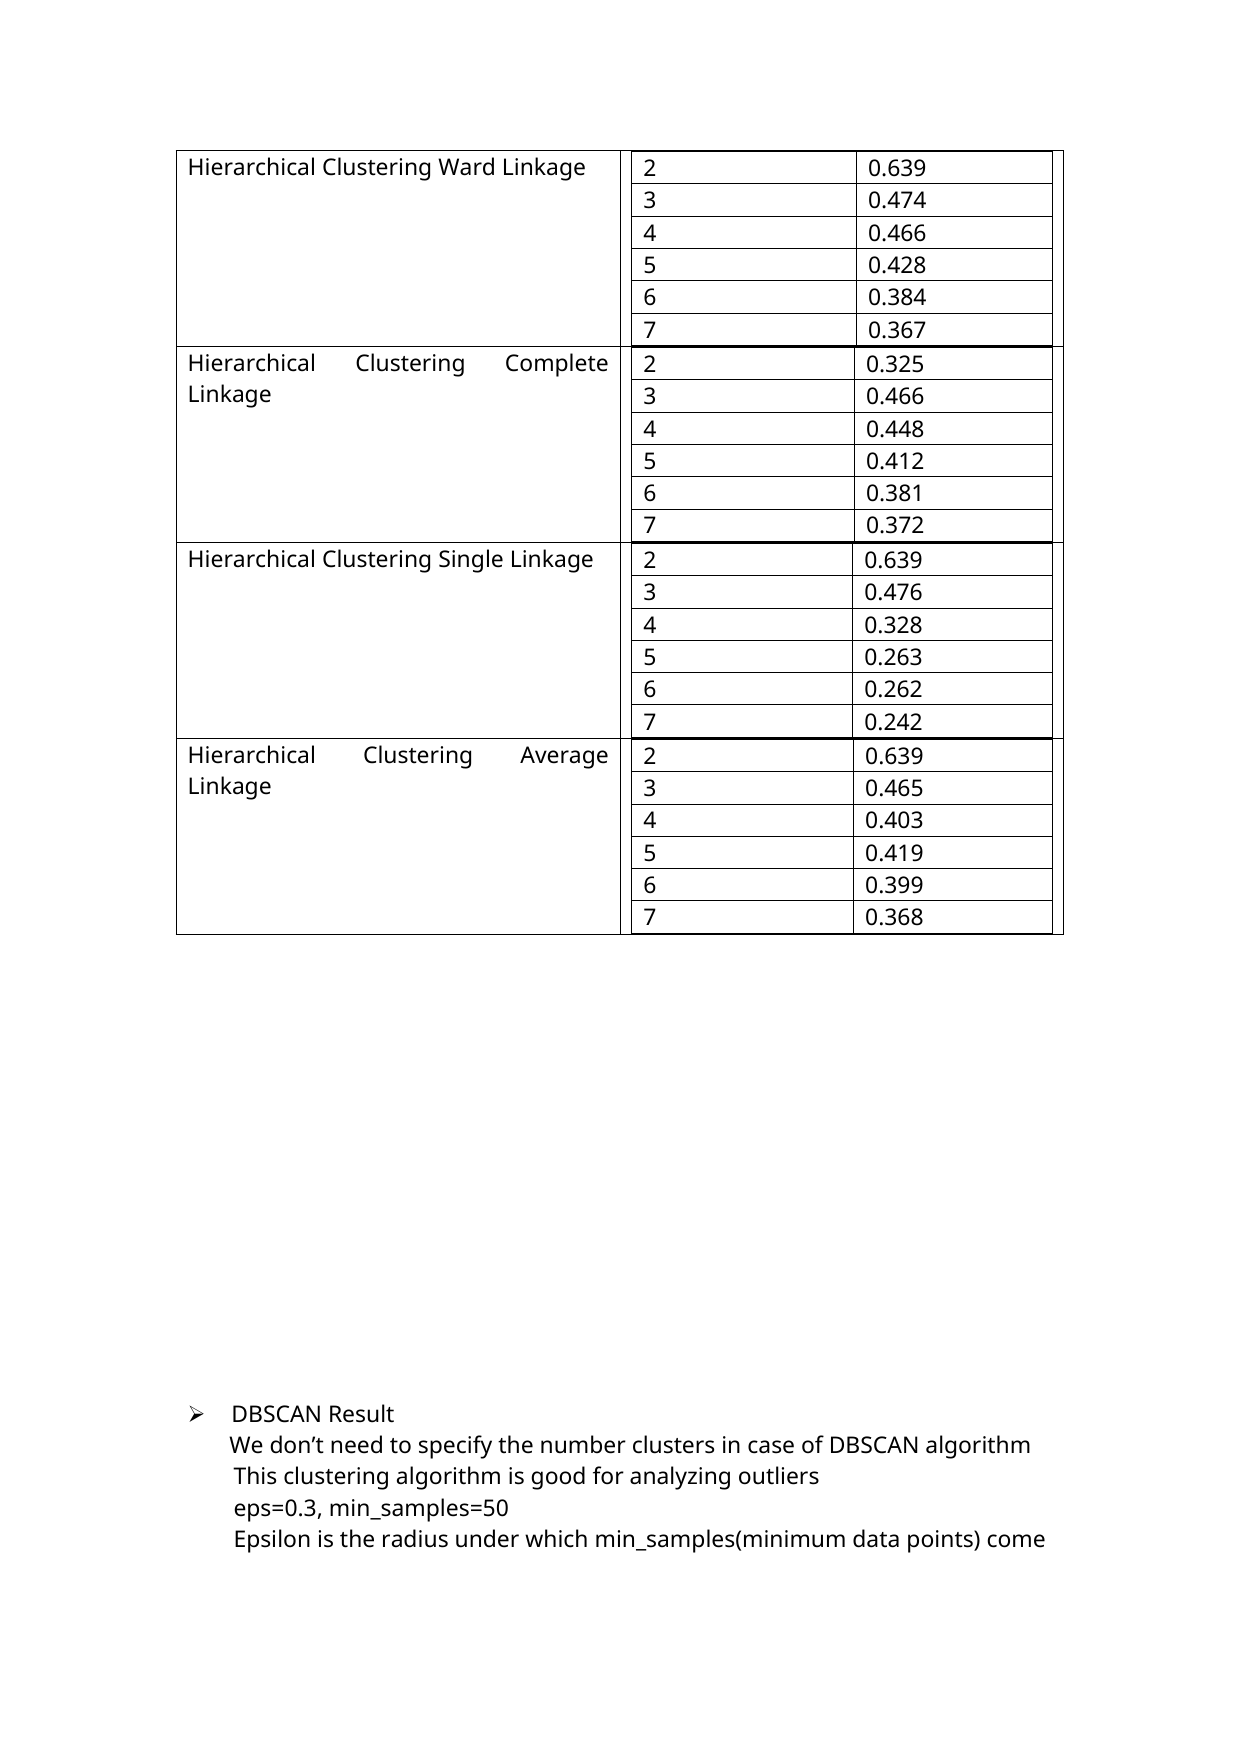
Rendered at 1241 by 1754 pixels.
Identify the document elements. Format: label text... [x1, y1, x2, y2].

table_cell [632, 314, 856, 345]
table_cell [855, 380, 1052, 412]
table_cell [632, 217, 856, 248]
table_cell [1053, 347, 1063, 542]
table_cell [632, 544, 852, 575]
table_cell [855, 477, 1052, 509]
list eps=0.3, min_samples=50 [187, 1491, 1053, 1523]
table_cell [632, 772, 853, 804]
table_cell [621, 347, 631, 542]
table_cell [854, 772, 1052, 804]
table_cell [632, 348, 854, 379]
table_cell Hierarchical Clustering Single Linkage [177, 543, 620, 738]
table_cell Hierarchical Clustering Ward Linkage [177, 151, 620, 346]
table_cell [632, 609, 852, 640]
table_cell [854, 869, 1052, 900]
list Epsilon is the radius under which min_samples(minimum data points) come [187, 1523, 1053, 1554]
list DBSCAN Result [187, 1398, 1053, 1429]
table_cell [857, 152, 1052, 183]
table_cell [1053, 543, 1063, 738]
list This clustering algorithm is good for analyzing outliers [187, 1460, 1053, 1491]
table_cell [853, 576, 1052, 608]
table_cell [853, 641, 1052, 672]
table_cell [1053, 151, 1063, 346]
table_cell [857, 217, 1052, 248]
table_cell [632, 380, 854, 412]
table_cell [854, 805, 1052, 836]
table_cell [632, 673, 852, 704]
table_cell [853, 609, 1052, 640]
table_cell [632, 641, 852, 672]
table_cell [632, 152, 856, 183]
table_cell [632, 869, 853, 900]
table_cell [853, 544, 1052, 575]
table_cell [621, 543, 631, 738]
list We don’t need to specify the number clusters in case of DBSCAN algorithm [187, 1429, 1053, 1460]
table_cell [632, 510, 854, 541]
table_cell [855, 348, 1052, 379]
table_cell [621, 151, 631, 346]
table_cell Hierarchical Clustering Complete Linkage [177, 347, 620, 542]
table_cell [632, 445, 854, 476]
table_cell [632, 281, 856, 313]
table_cell [632, 477, 854, 509]
table_cell [1053, 739, 1063, 934]
table_cell [632, 837, 853, 868]
table_cell [632, 705, 852, 737]
table_cell [857, 314, 1052, 345]
table_cell [857, 184, 1052, 216]
table_cell [632, 576, 852, 608]
table_cell [632, 249, 856, 280]
table_cell [857, 281, 1052, 313]
table_cell [632, 413, 854, 444]
table_cell [855, 413, 1052, 444]
table_cell [855, 510, 1052, 541]
table_cell [632, 740, 853, 771]
table_cell Hierarchical Clustering Average Linkage [177, 739, 620, 934]
table_cell [853, 673, 1052, 704]
table_cell [857, 249, 1052, 280]
table_cell [854, 740, 1052, 771]
table_cell [854, 837, 1052, 868]
table_cell [632, 184, 856, 216]
table_cell [855, 445, 1052, 476]
table_cell [621, 739, 631, 934]
table_cell [853, 705, 1052, 737]
table_cell [632, 901, 853, 933]
table_cell [632, 805, 853, 836]
table_cell [854, 901, 1052, 933]
